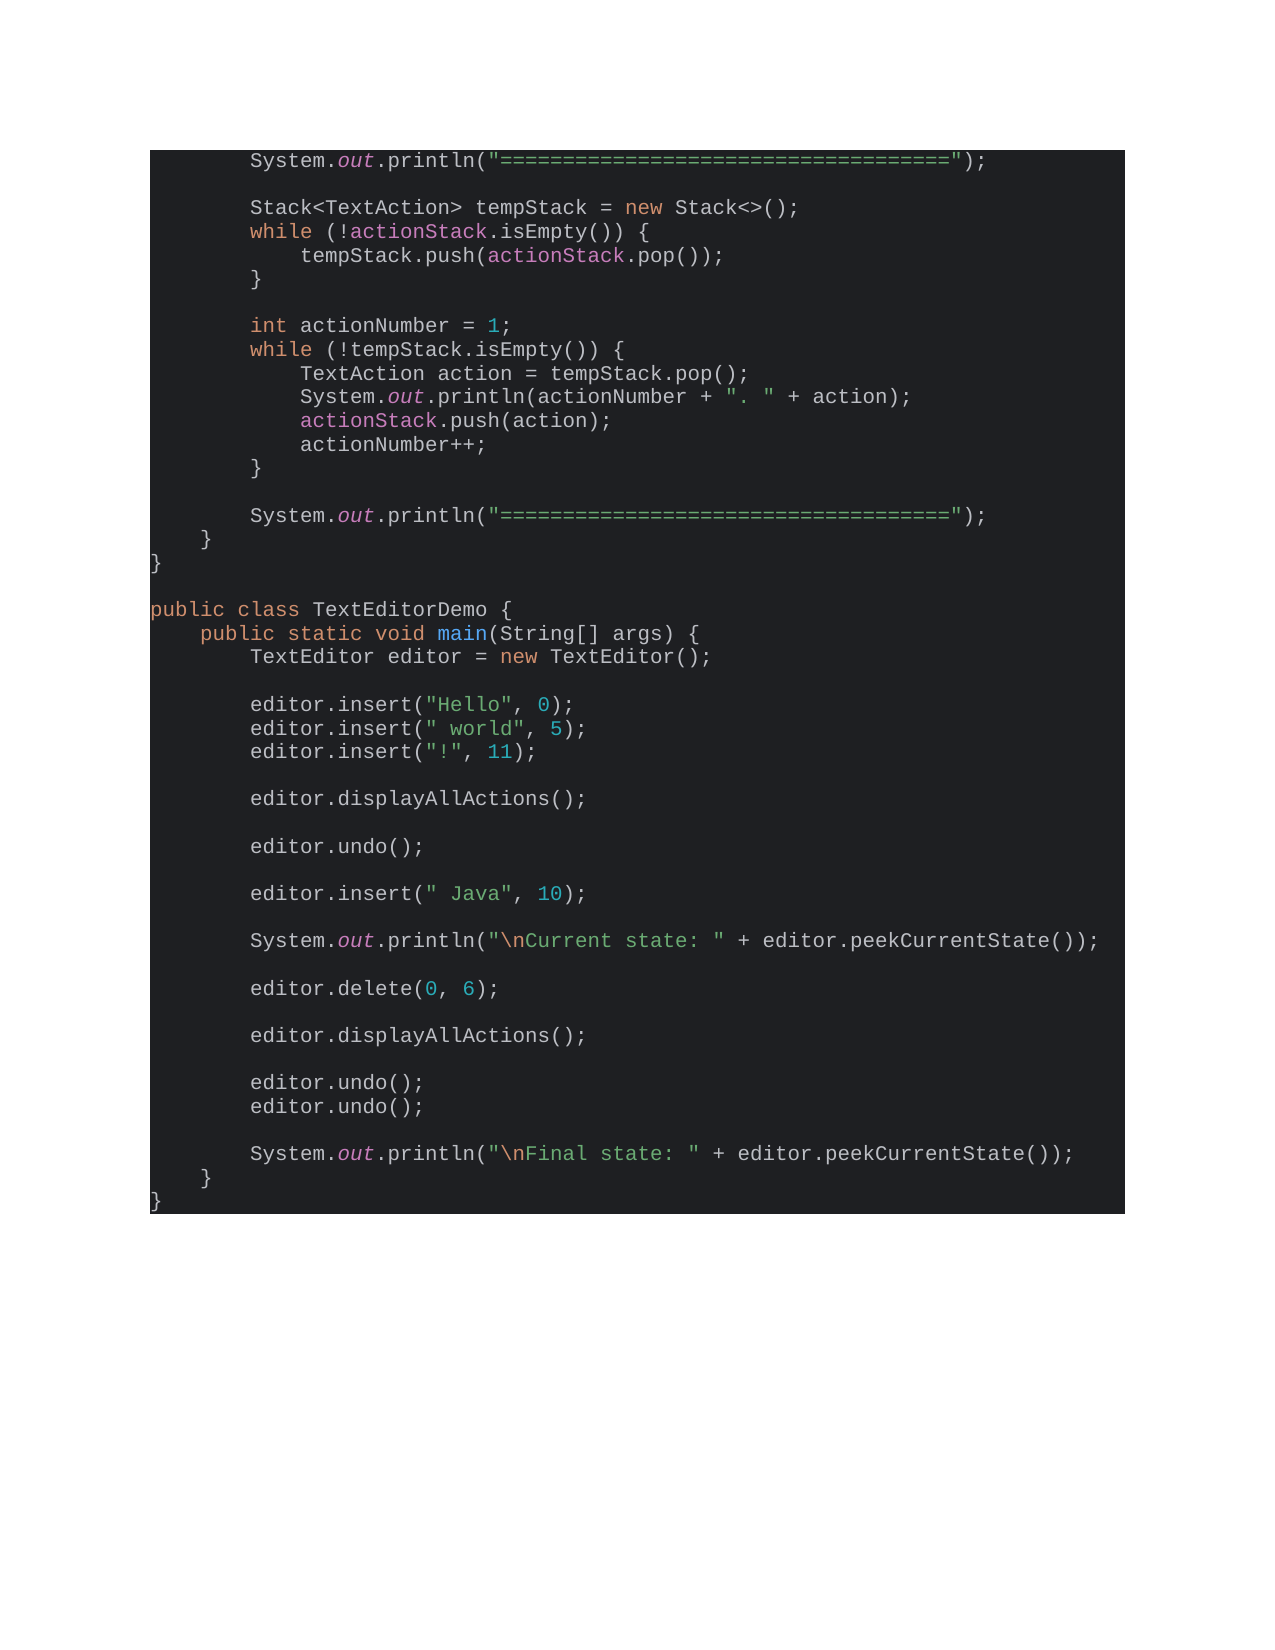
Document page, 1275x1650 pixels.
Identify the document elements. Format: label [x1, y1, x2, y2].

text [150, 150, 1125, 1214]
